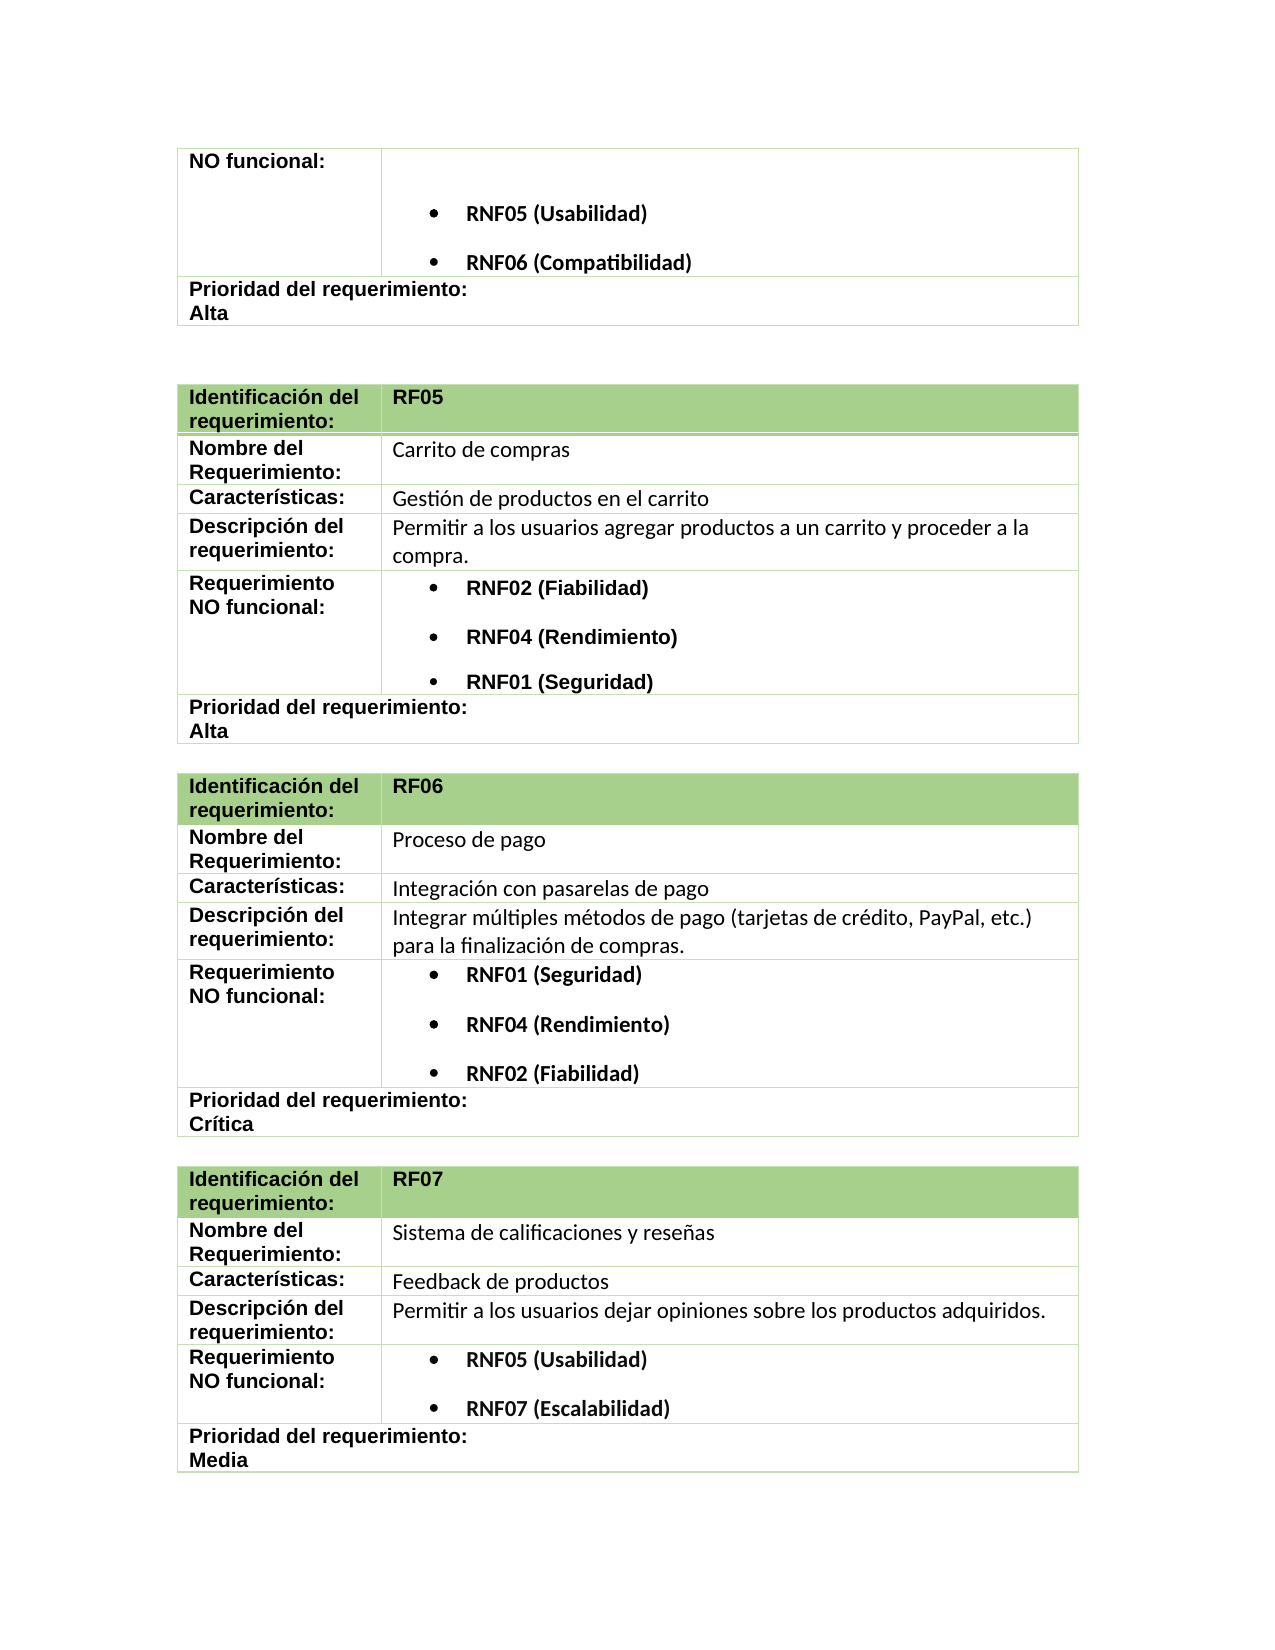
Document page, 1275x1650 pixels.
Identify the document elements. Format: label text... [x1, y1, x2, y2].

table_header RF05 [382, 385, 1078, 432]
table_header Identificación del requerimiento: [178, 385, 381, 432]
table_header RF06 [382, 774, 1078, 822]
table_header Identificación del requerimiento: [178, 1167, 381, 1215]
table_header RF07 [382, 1167, 1078, 1215]
table_cell Requerimiento NO funcional: [178, 1345, 381, 1422]
table_cell Requerimiento NO funcional: [178, 571, 381, 694]
table_cell RNF02 (Fiabilidad) RNF04 (Rendimiento) RNF01 (Seguridad) [382, 571, 1078, 694]
table_header Identificación del requerimiento: [178, 774, 381, 822]
table_cell Prioridad del requerimiento: Alta [178, 277, 1078, 325]
table_cell RNF05 (Usabilidad) RNF07 (Escalabilidad) [382, 1345, 1078, 1422]
table_cell Características: [178, 485, 381, 512]
table_cell Proceso de pago [382, 825, 1078, 873]
table_cell Feedback de productos [382, 1267, 1078, 1295]
table_cell Permitir a los usuarios agregar productos a un carrito y proceder a la compra. [382, 514, 1078, 569]
table_cell Gestión de productos en el carrito [382, 485, 1078, 512]
table_cell Descripción del requerimiento: [178, 514, 381, 569]
table_cell Integrar múltiples métodos de pago (tarjetas de crédito, PayPal, etc.) para la finalización de compras. [382, 903, 1078, 959]
table_cell Requerimiento NO funcional: [178, 960, 381, 1087]
table_cell Descripción del requerimiento: [178, 903, 381, 959]
table_cell Sistema de calificaciones y reseñas [382, 1218, 1078, 1266]
table_cell Descripción del requerimiento: [178, 1296, 381, 1344]
table_cell Permitir a los usuarios dejar opiniones sobre los productos adquiridos. [382, 1296, 1078, 1344]
table_cell Prioridad del requerimiento: Crítica [178, 1088, 1078, 1136]
table_cell Nombre del Requerimiento: [178, 1218, 381, 1266]
table_cell RNF01 (Seguridad) RNF04 (Rendimiento) RNF02 (Fiabilidad) [382, 960, 1078, 1087]
table_cell Prioridad del requerimiento: Alta [178, 695, 1078, 743]
table_cell Integración con pasarelas de pago [382, 874, 1078, 902]
table_cell Nombre del Requerimiento: [178, 825, 381, 873]
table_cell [382, 149, 1078, 276]
table_cell Prioridad del requerimiento: Media [178, 1424, 1078, 1471]
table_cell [178, 149, 381, 276]
table_cell Características: [178, 1267, 381, 1295]
table_cell Características: [178, 874, 381, 902]
table_cell Nombre del Requerimiento: [178, 436, 381, 483]
table_cell Carrito de compras [382, 436, 1078, 483]
